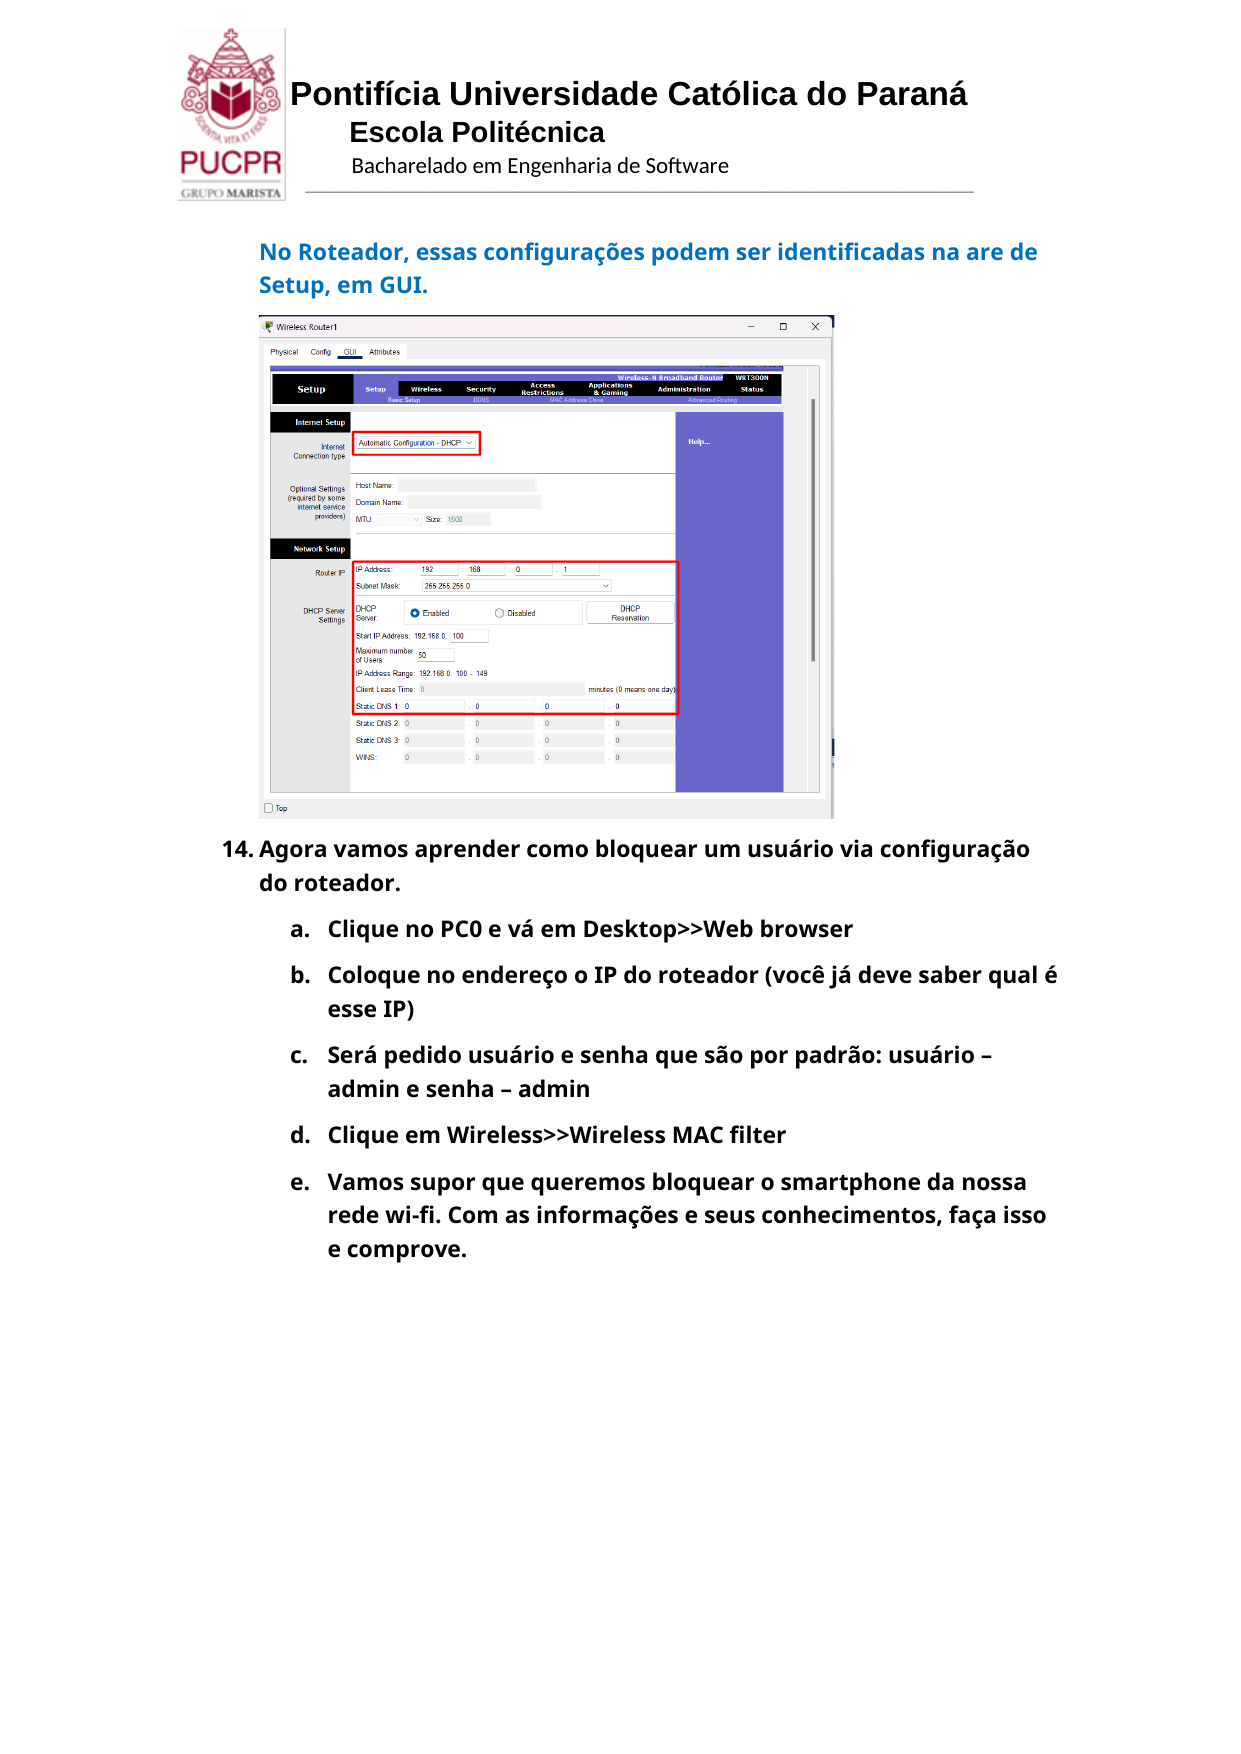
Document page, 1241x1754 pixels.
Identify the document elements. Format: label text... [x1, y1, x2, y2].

picture [258, 315, 835, 819]
list Clique no PC0 e vá em Desktop>>Web browser [290, 913, 1063, 944]
list Coloque no endereço o IP do roteador (você já deve saber qual é esse IP) [290, 959, 1063, 1024]
list Será pedido usuário e senha que são por padrão: usuário – admin e senha – admin [290, 1039, 1063, 1104]
list Vamos supor que queremos bloquear o smartphone da nossa rede wi-fi. Com as informações e seus conhecimentos, faça isso e comprove. [290, 1165, 1063, 1264]
list Clique em Wireless>>Wireless MAC filter [290, 1119, 1063, 1150]
list No Roteador, essas configurações podem ser identificadas na are de Setup, em GUI. [259, 236, 1063, 301]
picture [177, 28, 287, 202]
list Agora vamos aprender como bloquear um usuário via configuração do roteador. [221, 833, 1063, 898]
